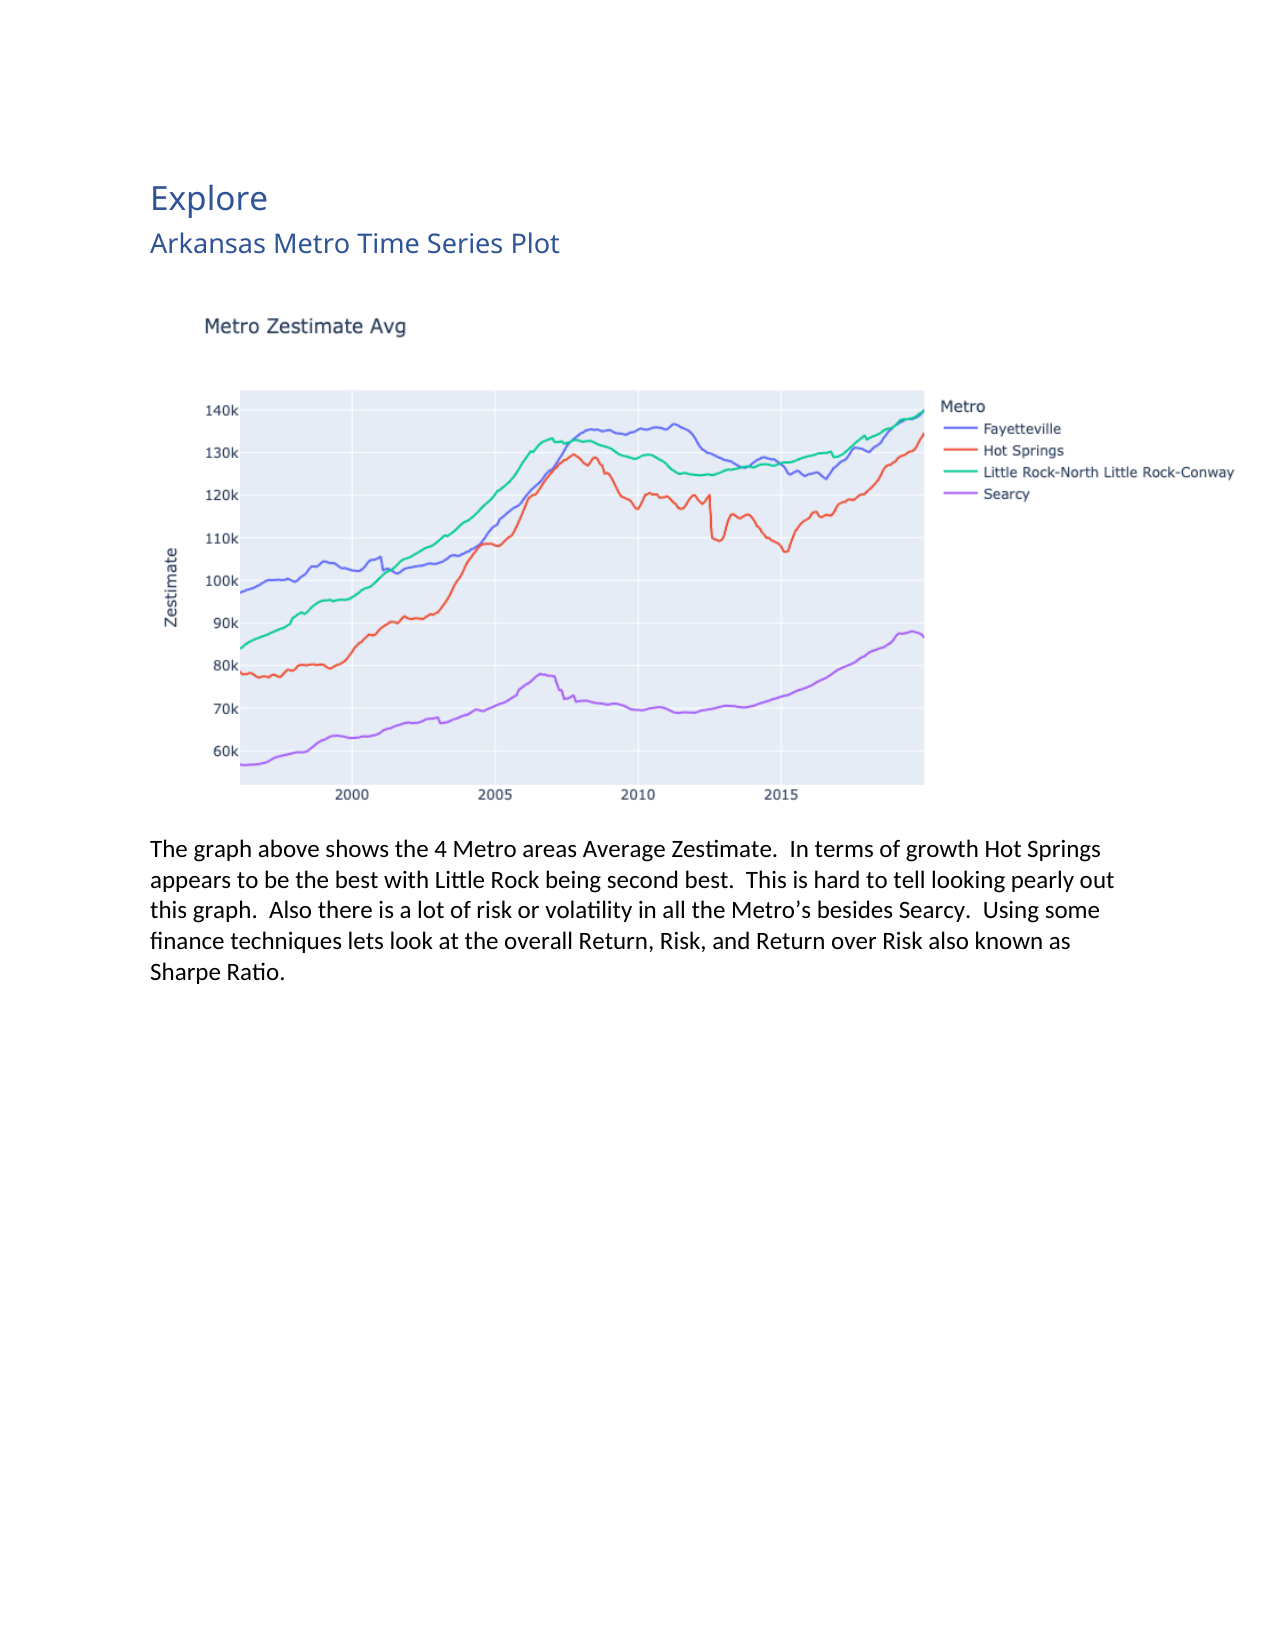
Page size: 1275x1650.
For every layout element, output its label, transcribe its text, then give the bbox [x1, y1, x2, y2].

text The graph above shows the 4 Metro areas Average Zestimate. In terms of growth Hot Springs appears to be the best with Little Rock being second best. This is hard to tell looking pearly out this graph. Also there is a lot of risk or volatility in all the Metro’s besides Searcy. Using some finance techniques lets look at the overall Return, Risk, and Return over Risk also known as Sharpe Ratio. [150, 834, 1125, 986]
picture [150, 292, 1255, 834]
subtitle Explore [150, 175, 1125, 220]
subtitle Arkansas Metro Time Series Plot [150, 224, 1125, 261]
